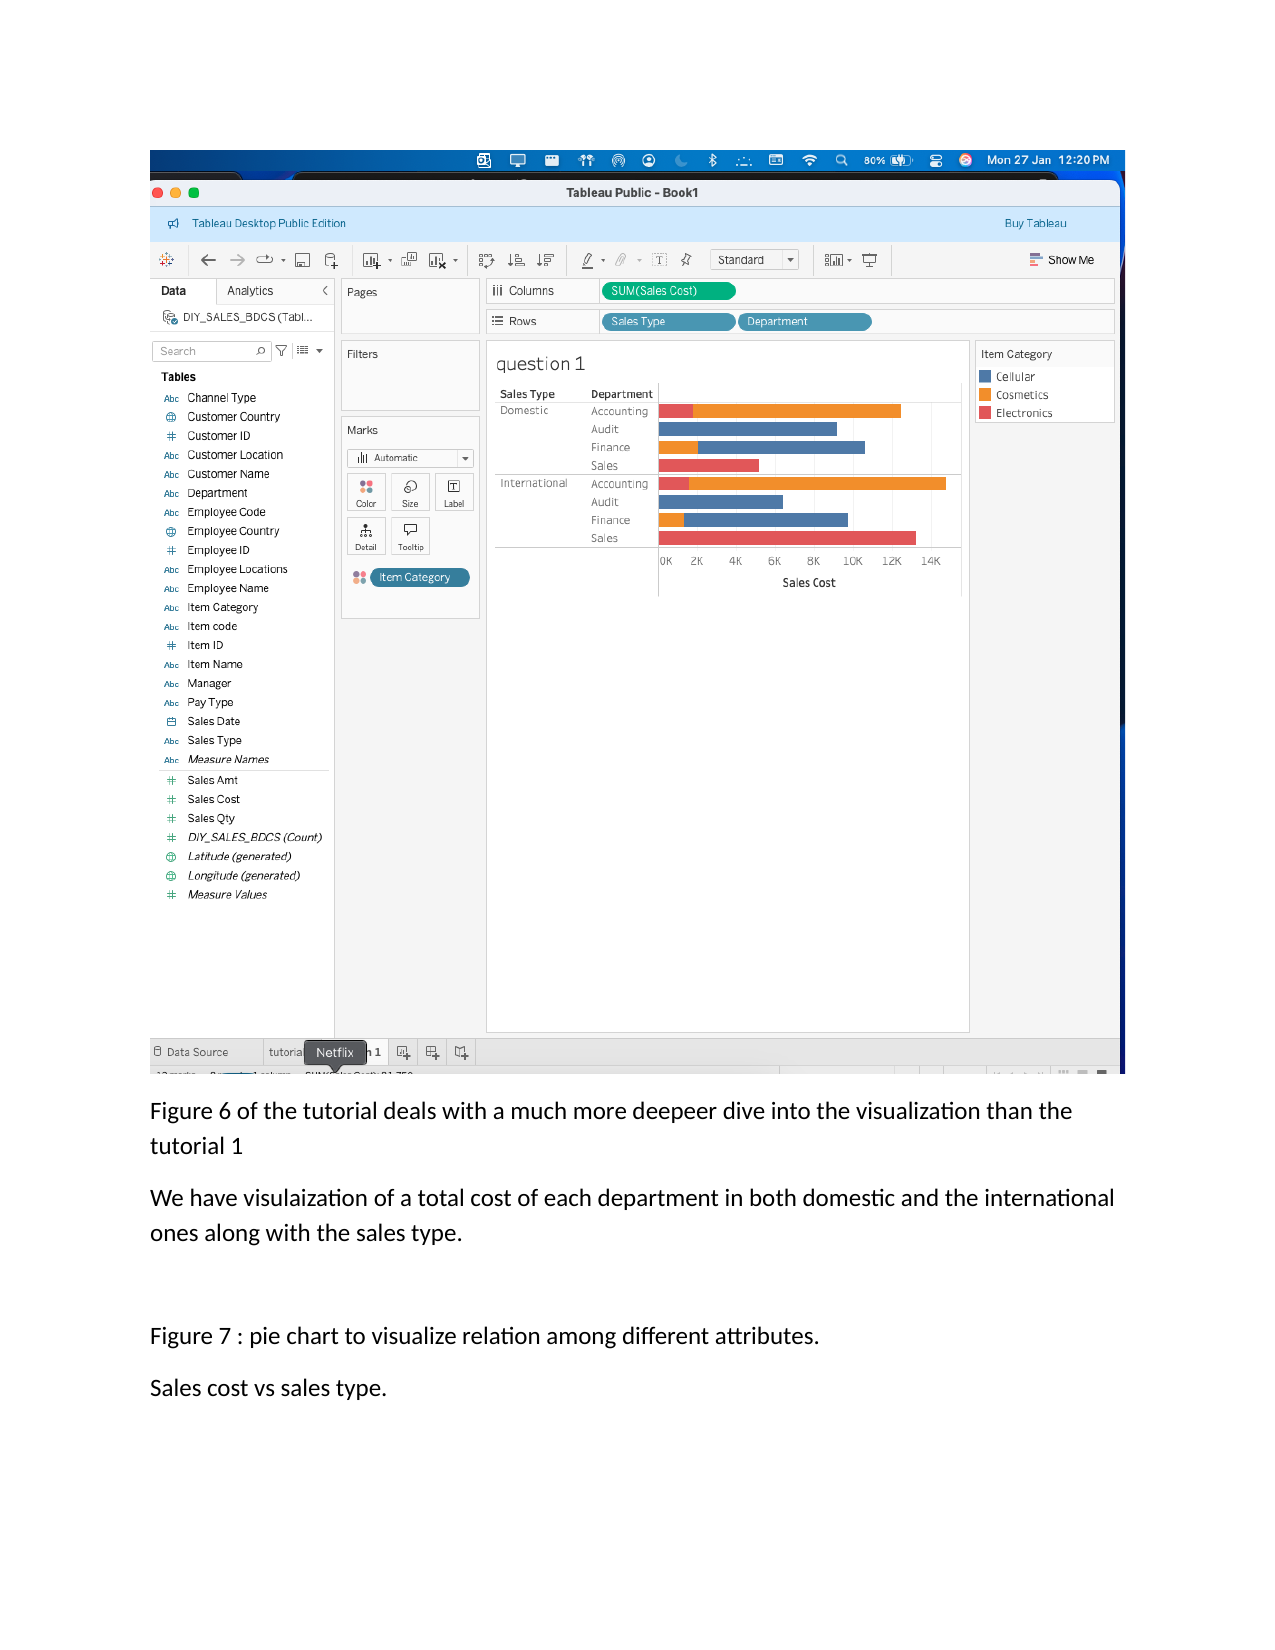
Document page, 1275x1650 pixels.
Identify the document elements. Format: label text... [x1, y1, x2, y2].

text We have visulaization of a total cost of each department in both domestic and the international ones along with the sales type. [150, 1182, 1125, 1247]
picture [150, 150, 1125, 1074]
text Figure 7 : pie chart to visualize relation among different attributes. [150, 1320, 1125, 1351]
text Sales cost vs sales type. [150, 1372, 1125, 1402]
text Figure 6 of the tutorial deals with a much more deepeer dive into the visualization than the tutorial 1 [150, 1095, 1125, 1161]
